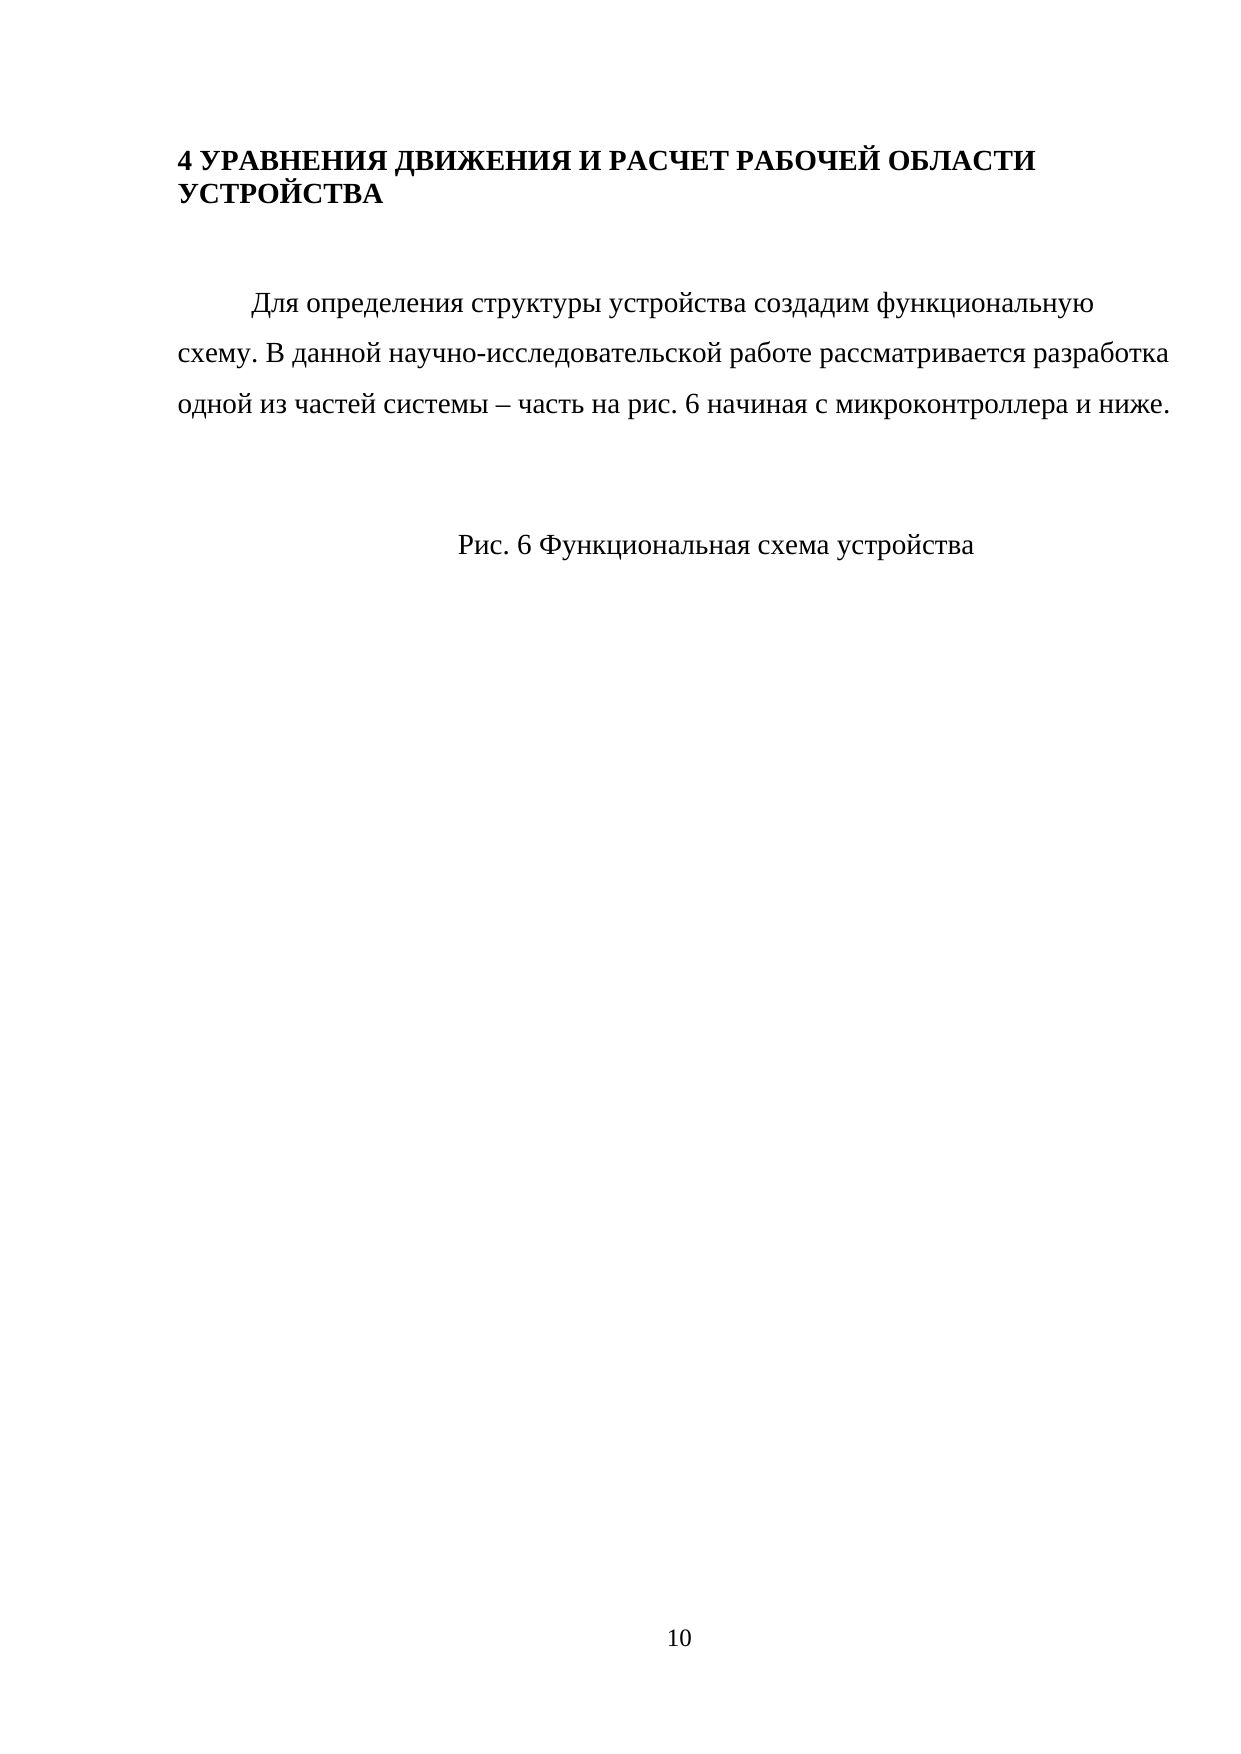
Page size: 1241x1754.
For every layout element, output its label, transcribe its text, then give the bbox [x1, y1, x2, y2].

text Для определения структуры устройства создадим функциональную схему. В данной научно-исследовательской работе рассматривается разработка одной из частей системы – часть на рис. 6 начиная с микроконтроллера и ниже. [177, 285, 1181, 419]
text Рис. 6 Функциональная схема устройства [177, 527, 1181, 561]
subtitle 4 УРАВНЕНИЯ ДВИЖЕНИЯ И РАСЧЕТ РАБОЧЕЙ ОБЛАСТИ УСТРОЙСТВА [177, 143, 1181, 210]
